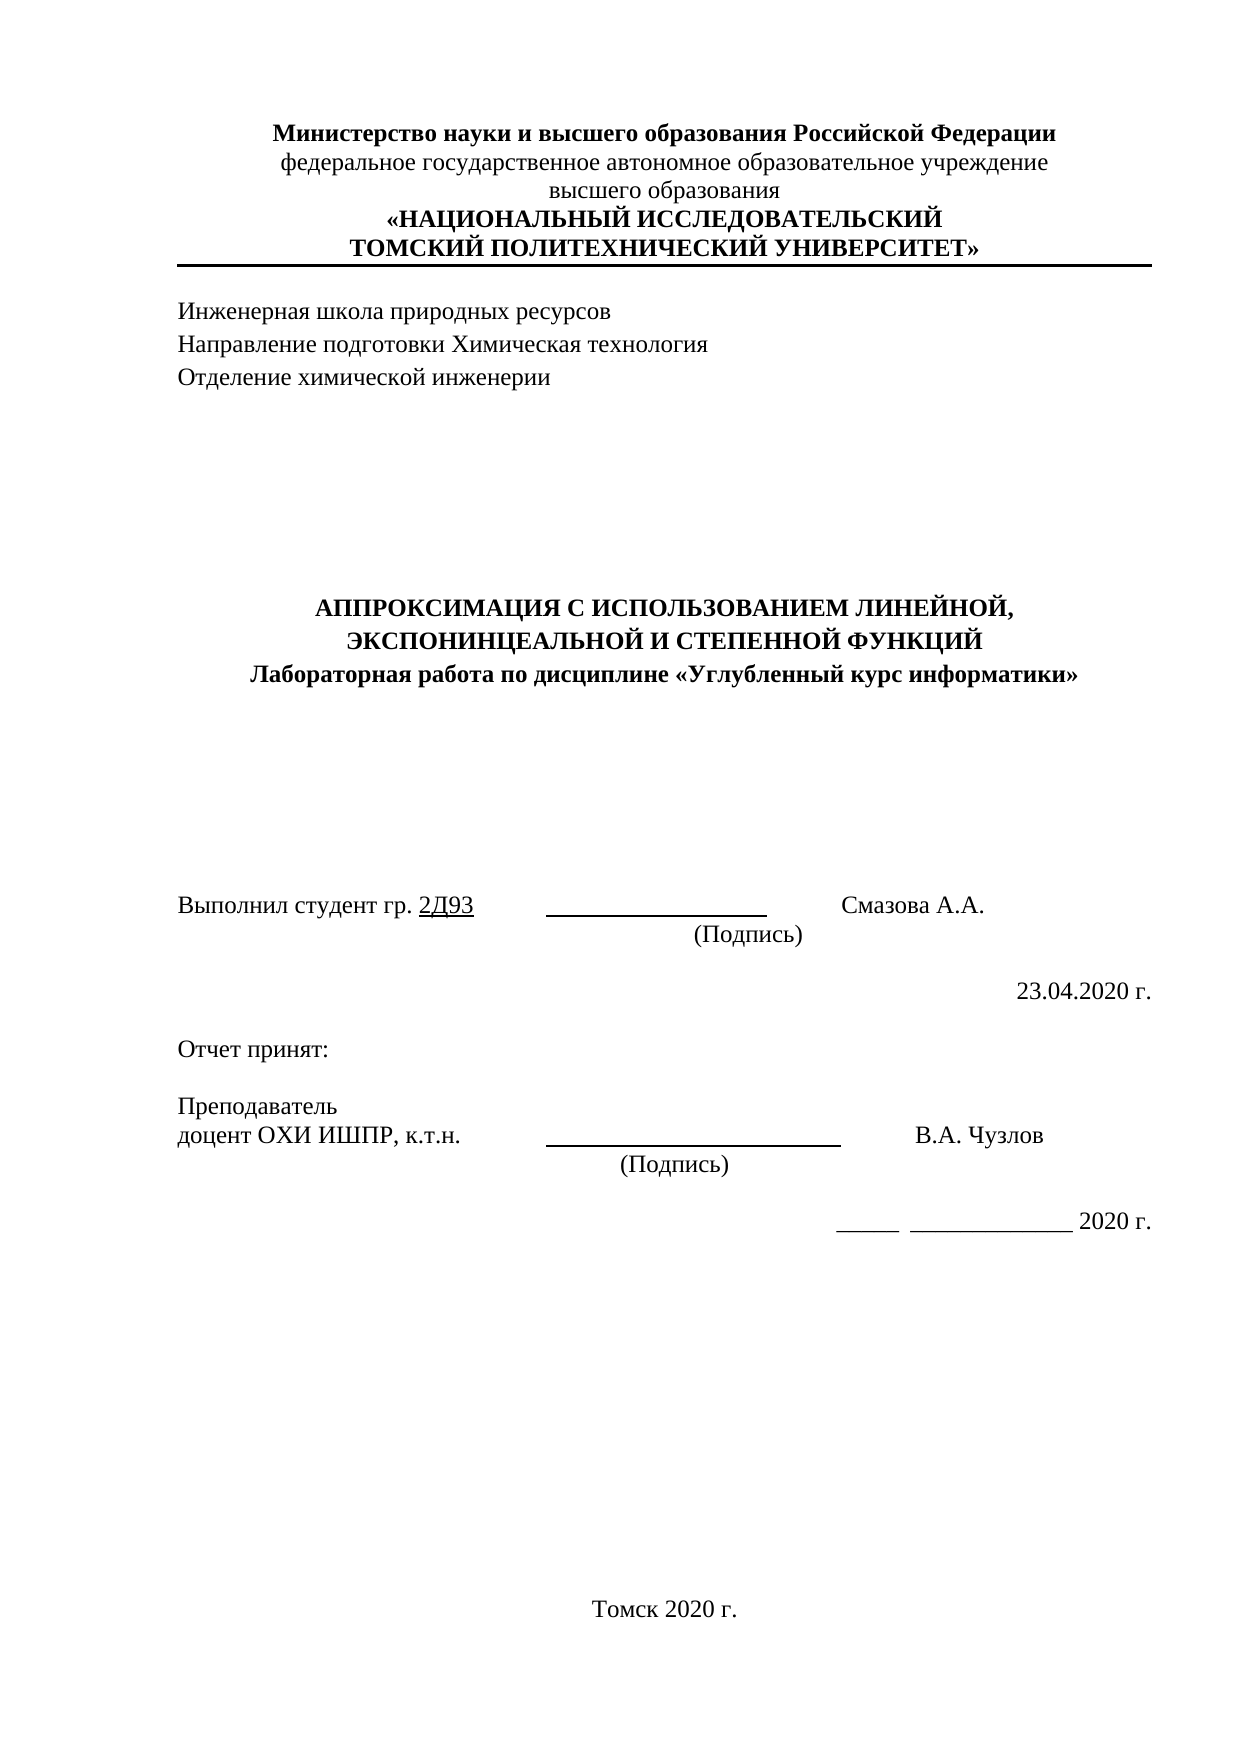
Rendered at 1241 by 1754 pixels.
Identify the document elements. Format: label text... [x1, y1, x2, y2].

text _____ _____________ 2020 г. [295, 1206, 1152, 1235]
text (Подпись) [177, 1149, 1152, 1178]
text Министерство науки и высшего образования Российской Федерации [177, 118, 1152, 147]
text «НАЦИОНАЛЬНЫЙ ИССЛЕДОВАТЕЛЬСКИЙ [177, 204, 1152, 233]
text Отделение химической инженерии [177, 362, 1152, 391]
text Направление подготовки Химическая технология [177, 329, 1152, 358]
text Преподаватель [177, 1091, 1152, 1120]
text Выполнил студент гр. 2Д93 Смазова А.А. [177, 890, 1152, 919]
text АППРОКСИМАЦИЯ С ИСПОЛЬЗОВАНИЕМ ЛИНЕЙНОЙ, ЭКСПОНИНЦЕАЛЬНОЙ И СТЕПЕННОЙ ФУНКЦИЙ [177, 593, 1152, 655]
text Лабораторная работа по дисциплине «Углубленный курс информатики» [177, 659, 1152, 688]
text (Подпись) [428, 919, 1152, 948]
text федеральное государственное автономное образовательное учреждение [177, 147, 1152, 176]
text 23.04.2020 г. [694, 976, 1152, 1005]
text высшего образования [177, 176, 1152, 204]
text Томск 2020 г. [177, 1594, 1152, 1623]
text ТОМСКИЙ ПОЛИТЕХНИЧЕСКИЙ УНИВЕРСИТЕТ» [177, 233, 1152, 264]
text доцент ОХИ ИШПР, к.т.н. В.А. Чузлов [177, 1120, 1152, 1149]
text Инженерная школа природных ресурсов [177, 296, 1152, 324]
text Отчет принят: [177, 1034, 1152, 1063]
